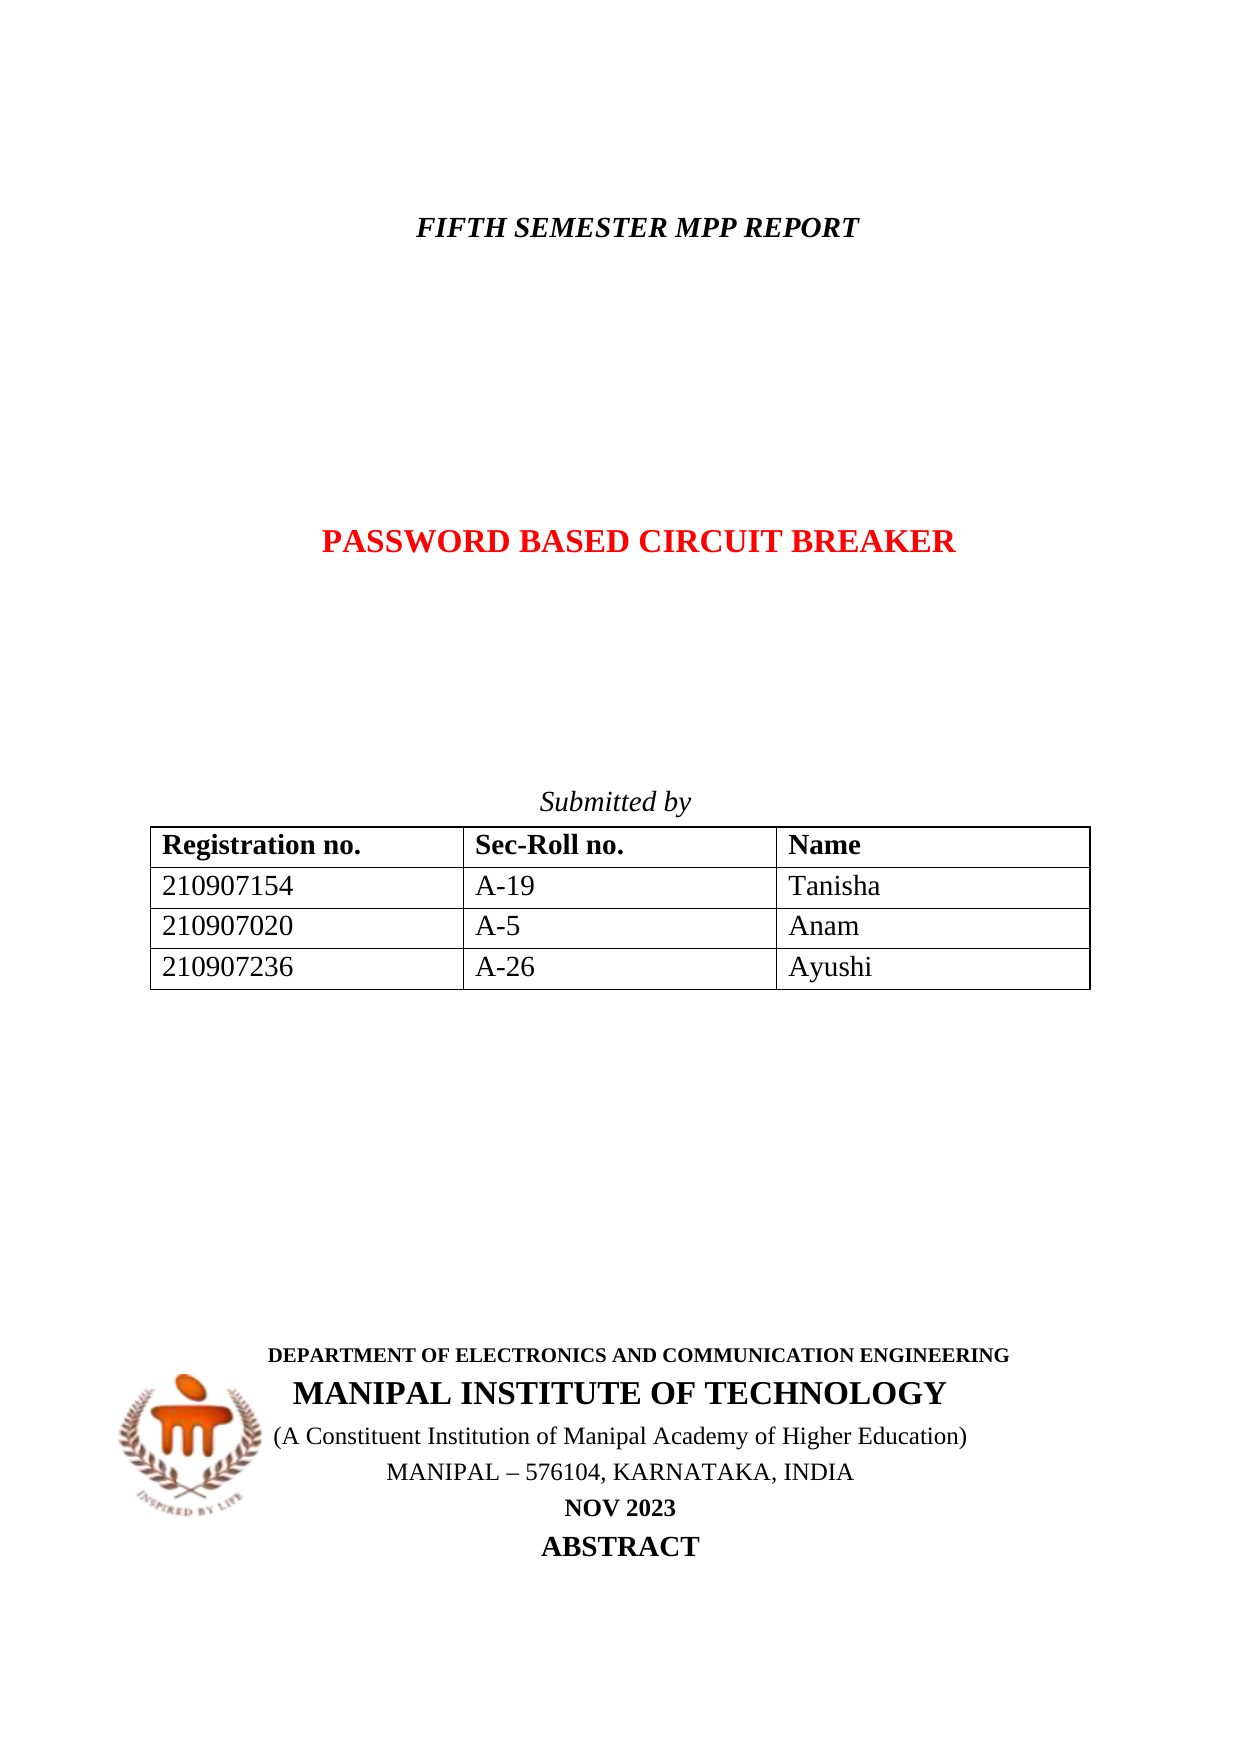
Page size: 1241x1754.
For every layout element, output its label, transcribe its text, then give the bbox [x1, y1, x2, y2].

text MANIPAL – 576104, KARNATAKA, INDIA [150, 1457, 1090, 1486]
text DEPARTMENT OF ELECTRONICS AND COMMUNICATION ENGINEERING [187, 1343, 1090, 1367]
text Submitted by [187, 784, 1090, 818]
table_cell 210907236 [151, 949, 463, 988]
text MANIPAL INSTITUTE OF TECHNOLOGY [150, 1373, 1090, 1411]
text (A Constituent Institution of Manipal Academy of Higher Education) [150, 1421, 1090, 1449]
text FIFTH SEMESTER MPP REPORT [187, 210, 1090, 243]
text NOV 2023 [150, 1493, 1090, 1521]
table_header Sec-Roll no. [464, 828, 776, 867]
table_cell Anam [777, 909, 1089, 948]
picture [107, 1364, 272, 1532]
table_header Name [777, 828, 1089, 867]
table_cell A-26 [464, 949, 776, 988]
table_cell 210907154 [151, 868, 463, 907]
table_cell Tanisha [777, 868, 1089, 907]
text ABSTRACT [150, 1529, 1090, 1562]
table_cell A-5 [464, 909, 776, 948]
table_cell A-19 [464, 868, 776, 907]
table_cell 210907020 [151, 909, 463, 948]
table_header Registration no. [151, 828, 463, 867]
text PASSWORD BASED CIRCUIT BREAKER [187, 521, 1090, 559]
table_cell Ayushi [777, 949, 1089, 988]
